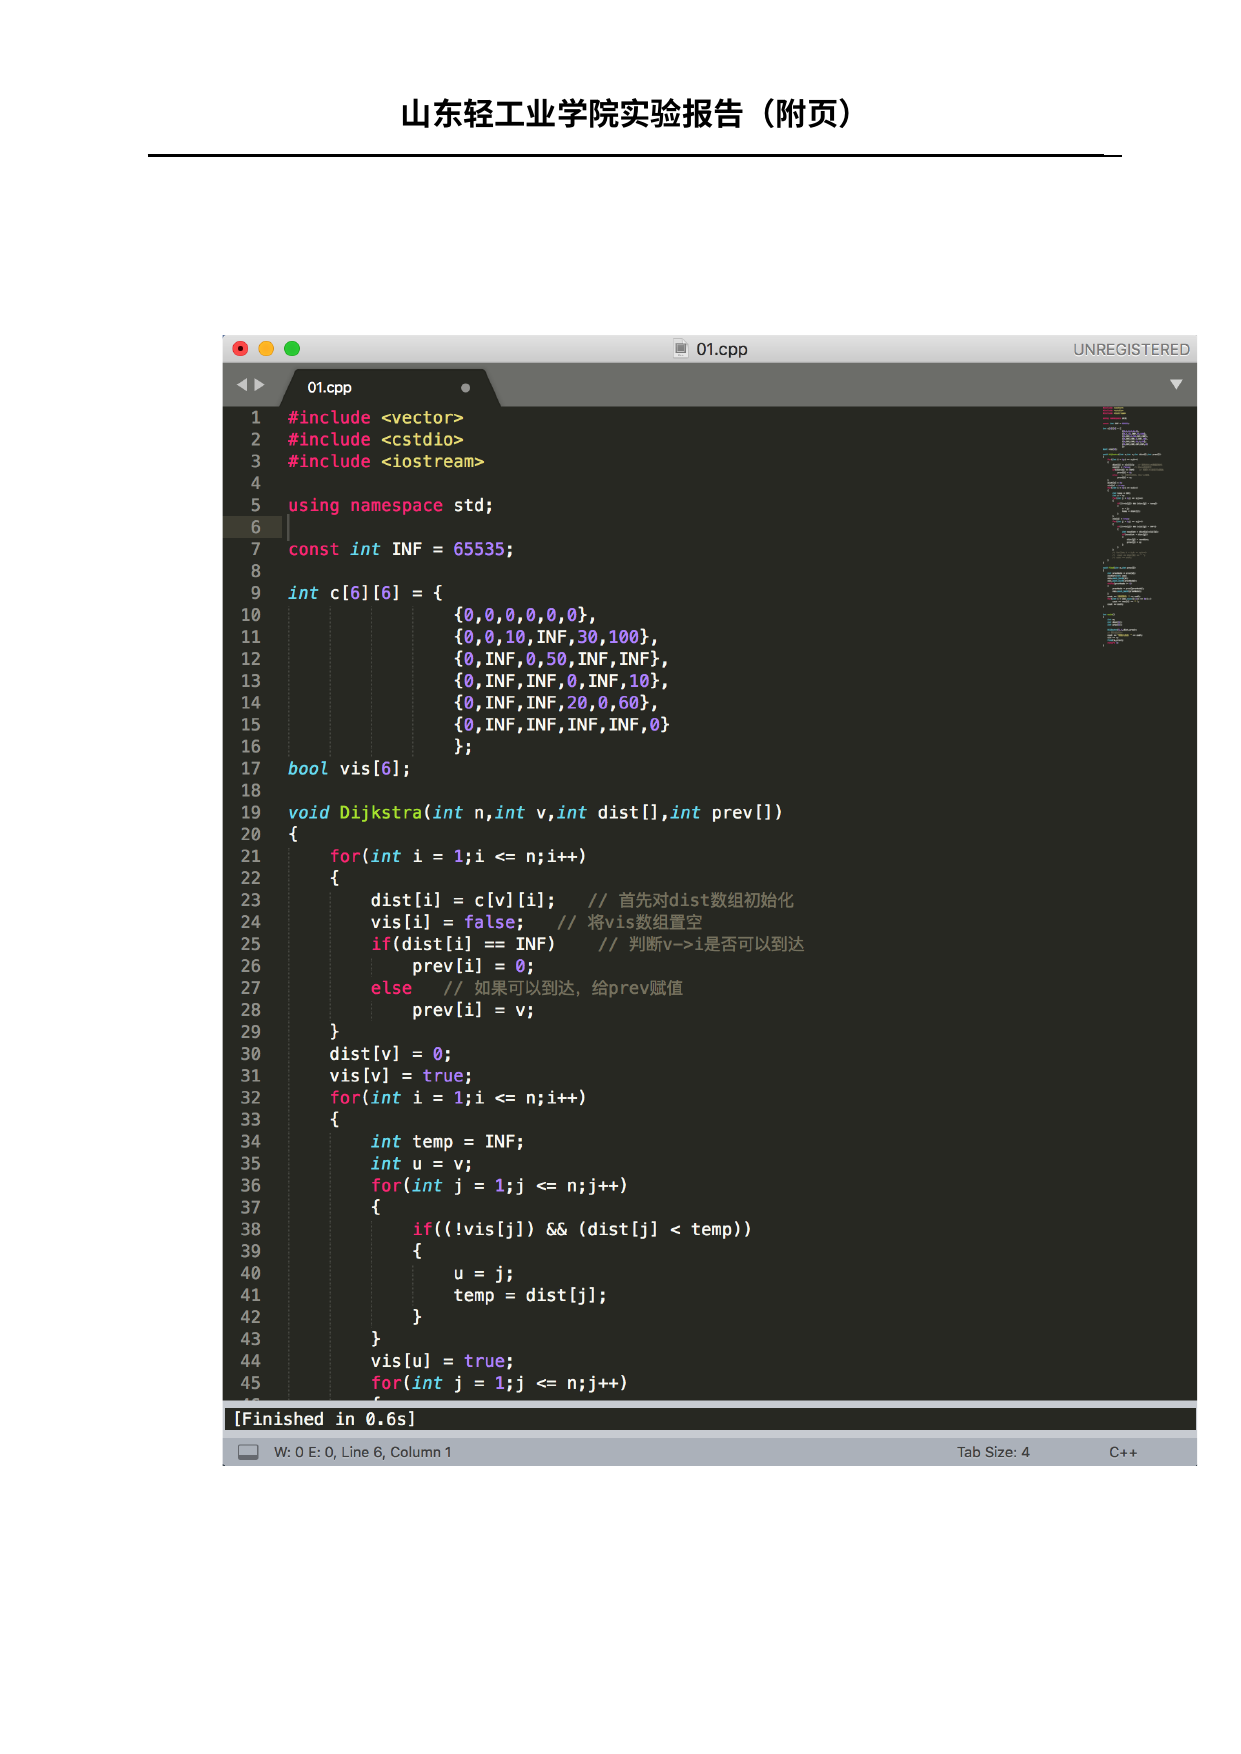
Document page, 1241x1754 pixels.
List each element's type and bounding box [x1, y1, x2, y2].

picture [222, 335, 1198, 1466]
